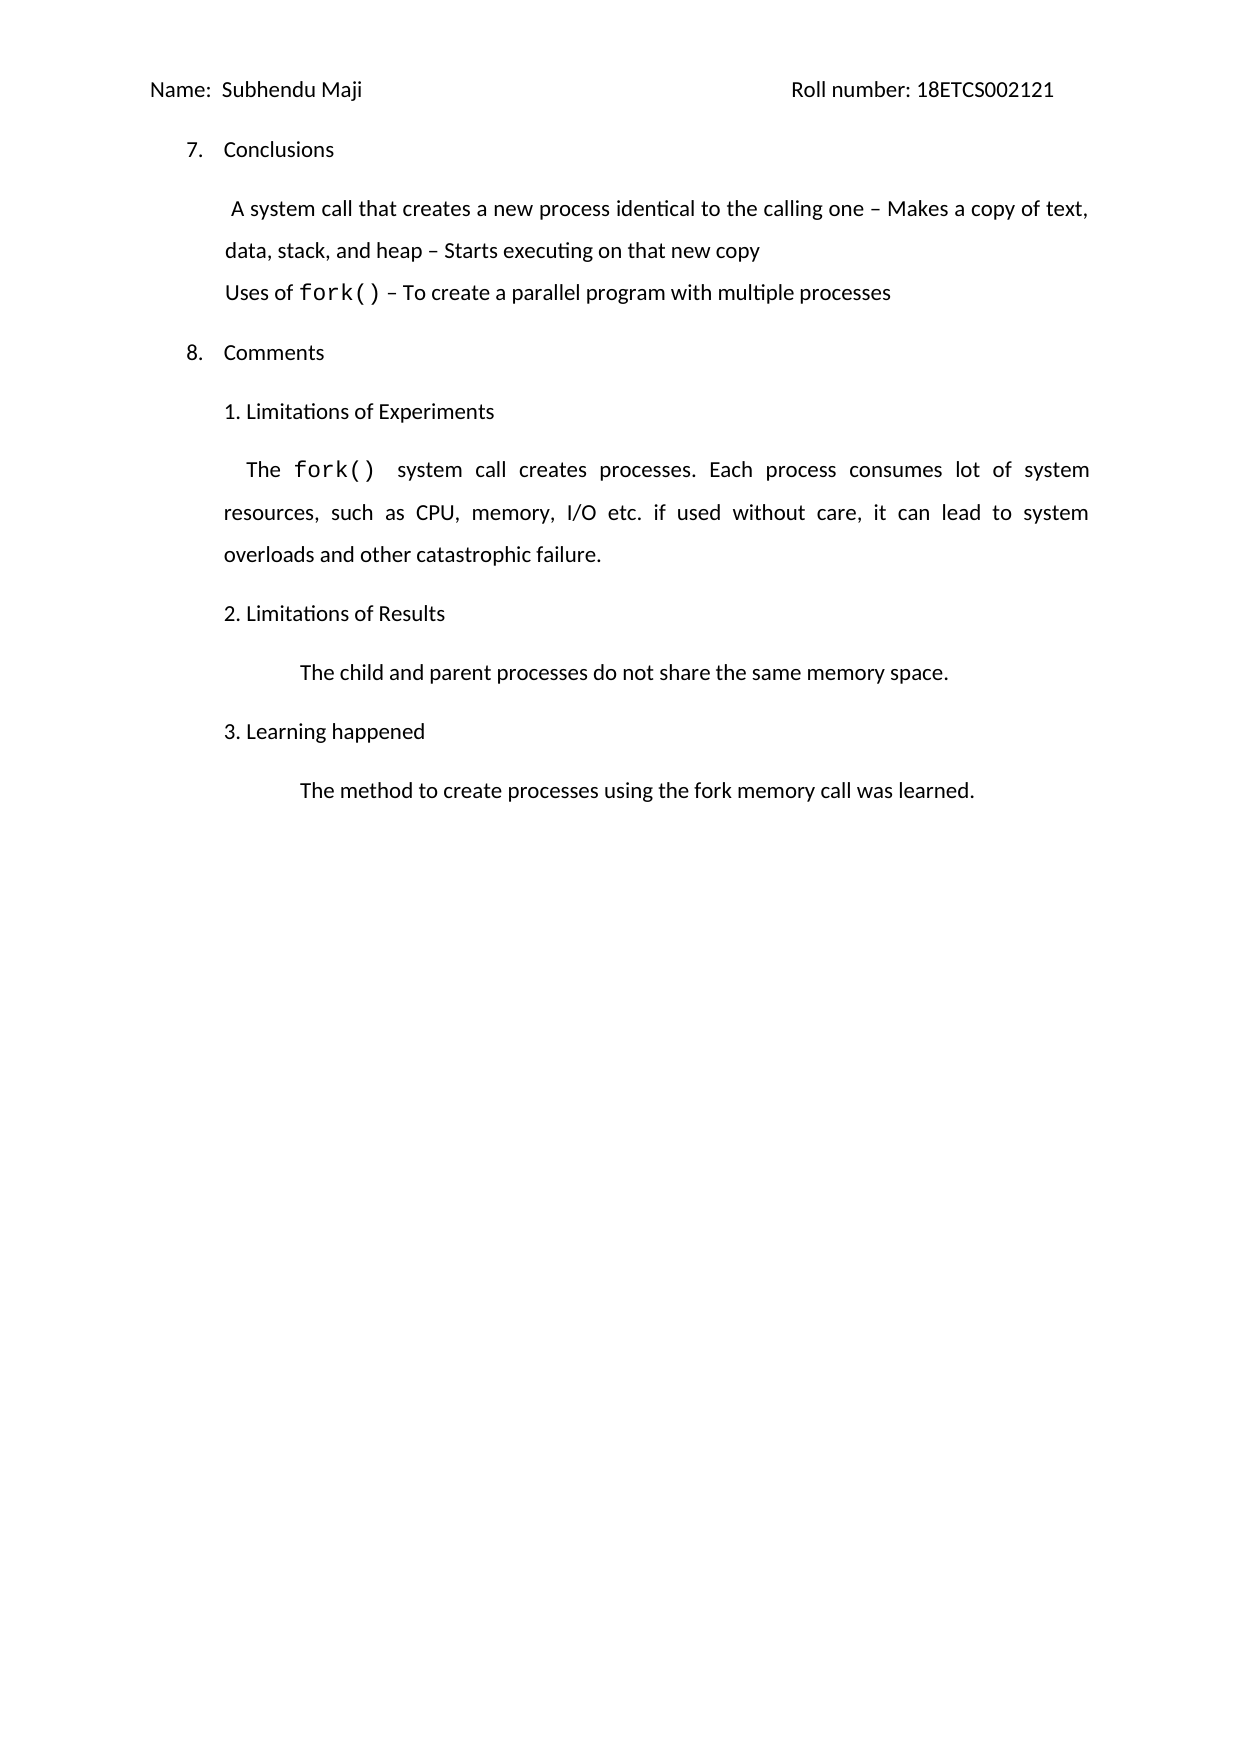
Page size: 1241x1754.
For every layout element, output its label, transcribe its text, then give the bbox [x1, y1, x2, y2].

list Uses of fork() – To create a parallel program with multiple processes [225, 278, 1091, 307]
list Comments [186, 338, 1091, 366]
list Limitations of Experiments [223, 397, 1091, 425]
text The method to create processes using the fork memory call was learned. [223, 776, 1091, 804]
text The fork() system call creates processes. Each process consumes lot of system resources, such as CPU, memory, I/O etc. if used without care, it can lead to system overloads and other catastrophic failure. [223, 455, 1091, 568]
text The child and parent processes do not share the same memory space. [223, 658, 1091, 686]
list A system call that creates a new process identical to the calling one – Makes a copy of text, data, stack, and heap – Starts executing on that new copy [225, 194, 1091, 264]
list Conclusions [186, 135, 1091, 163]
list Learning happened [223, 717, 1091, 746]
list Limitations of Results [223, 599, 1091, 627]
